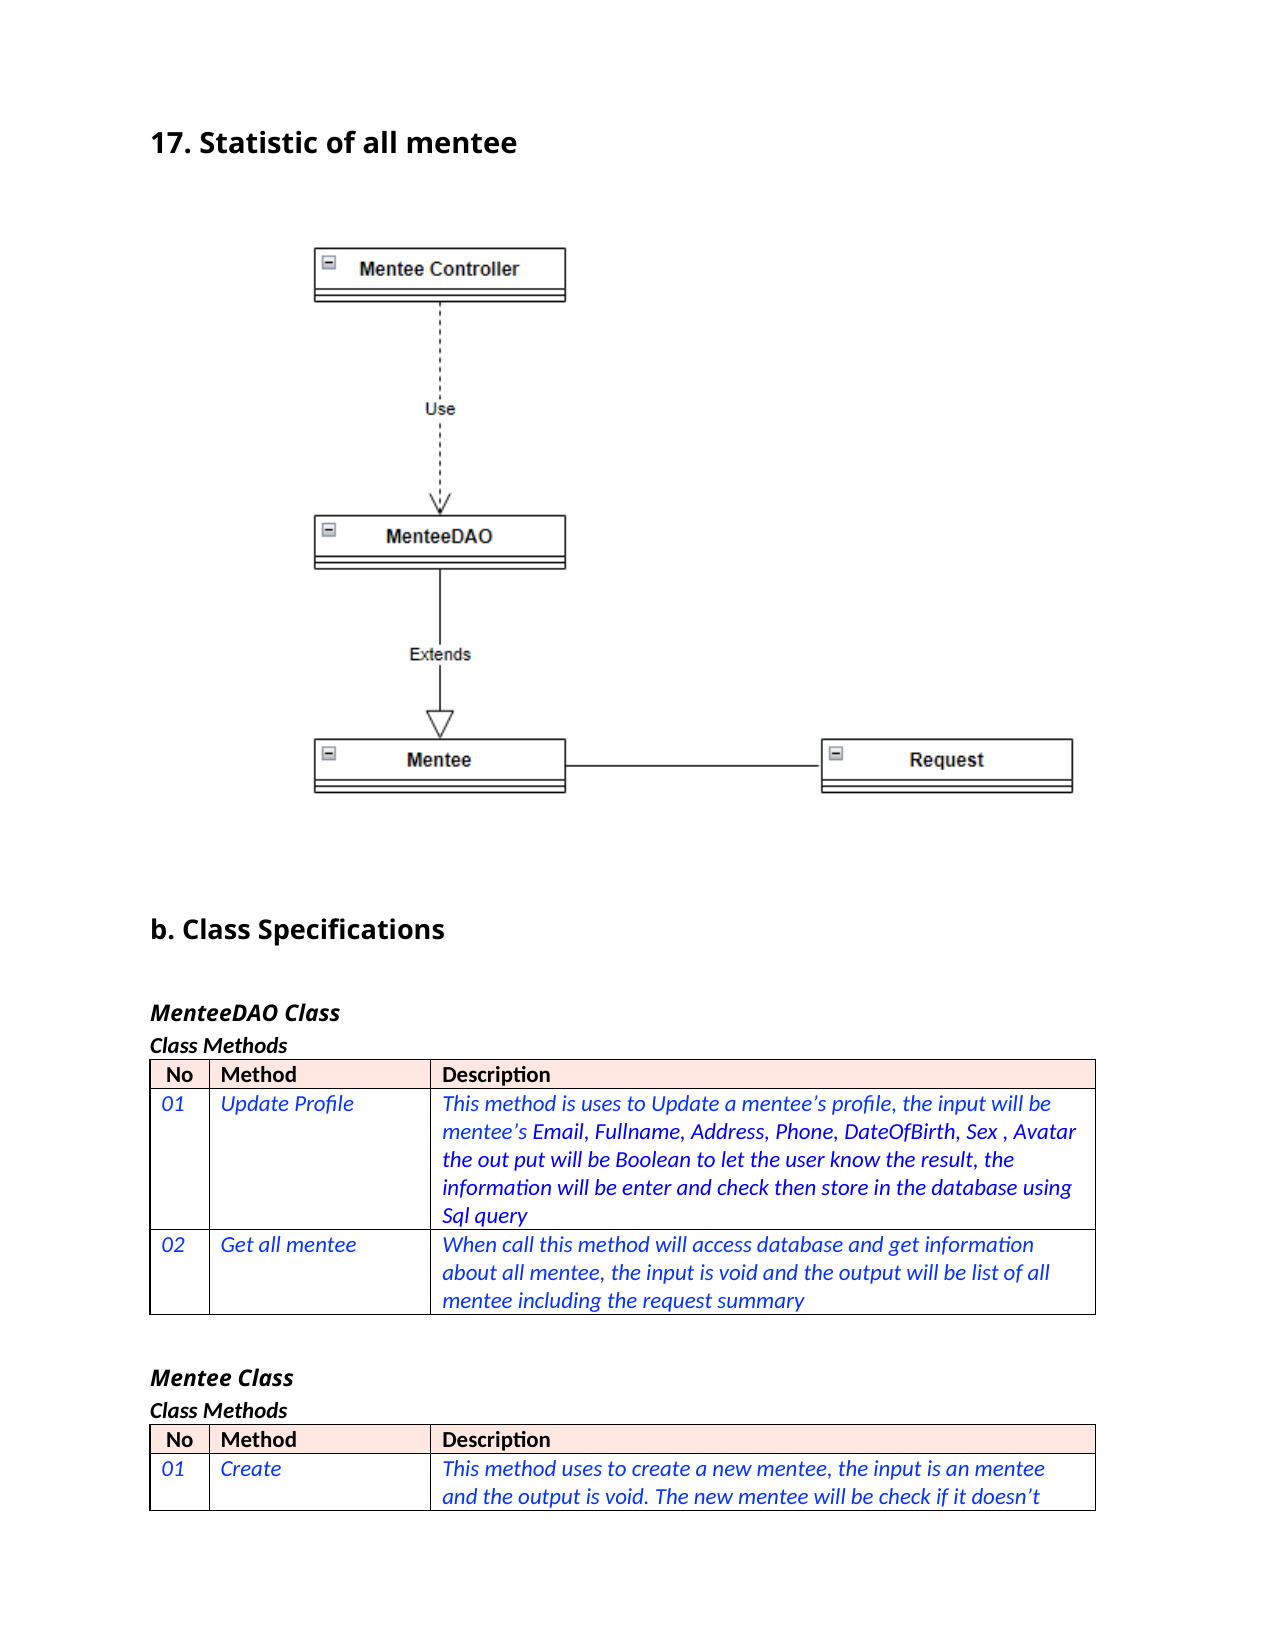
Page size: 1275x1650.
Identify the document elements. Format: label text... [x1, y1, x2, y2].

picture [150, 165, 1125, 892]
subtitle b. Class Specifications [150, 911, 1125, 947]
table_cell 01 [151, 1454, 209, 1510]
table_cell 01 [151, 1089, 209, 1229]
table_header Method [210, 1060, 430, 1088]
table_header Description [431, 1060, 1095, 1088]
table_cell Get all mentee [210, 1230, 430, 1314]
table_header No [151, 1425, 209, 1453]
table_header Description [431, 1425, 1095, 1453]
table_header No [151, 1060, 209, 1088]
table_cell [431, 1454, 1095, 1510]
table_cell This method is uses to Update a mentee’s profile, the input will be mentee’s Email, Fullname, Address, Phone, DateOfBirth, Sex , Avatar the out put will be Boolean to let the user know the result, the information will be enter and check then store in the database using Sql query [431, 1089, 1095, 1229]
table_cell 02 [151, 1230, 209, 1314]
subtitle MenteeDAO Class [150, 997, 1125, 1028]
table_cell Update Profile [210, 1089, 430, 1229]
table_cell When call this method will access database and get information about all mentee, the input is void and the output will be list of all mentee including the request summary [431, 1230, 1095, 1314]
table_cell Create [210, 1454, 430, 1510]
subtitle Mentee Class [150, 1362, 1125, 1393]
table_header Method [210, 1425, 430, 1453]
text Class Methods [150, 1396, 1125, 1424]
text Class Methods [150, 1031, 1125, 1059]
subtitle 17. Statistic of all mentee [150, 122, 1125, 162]
